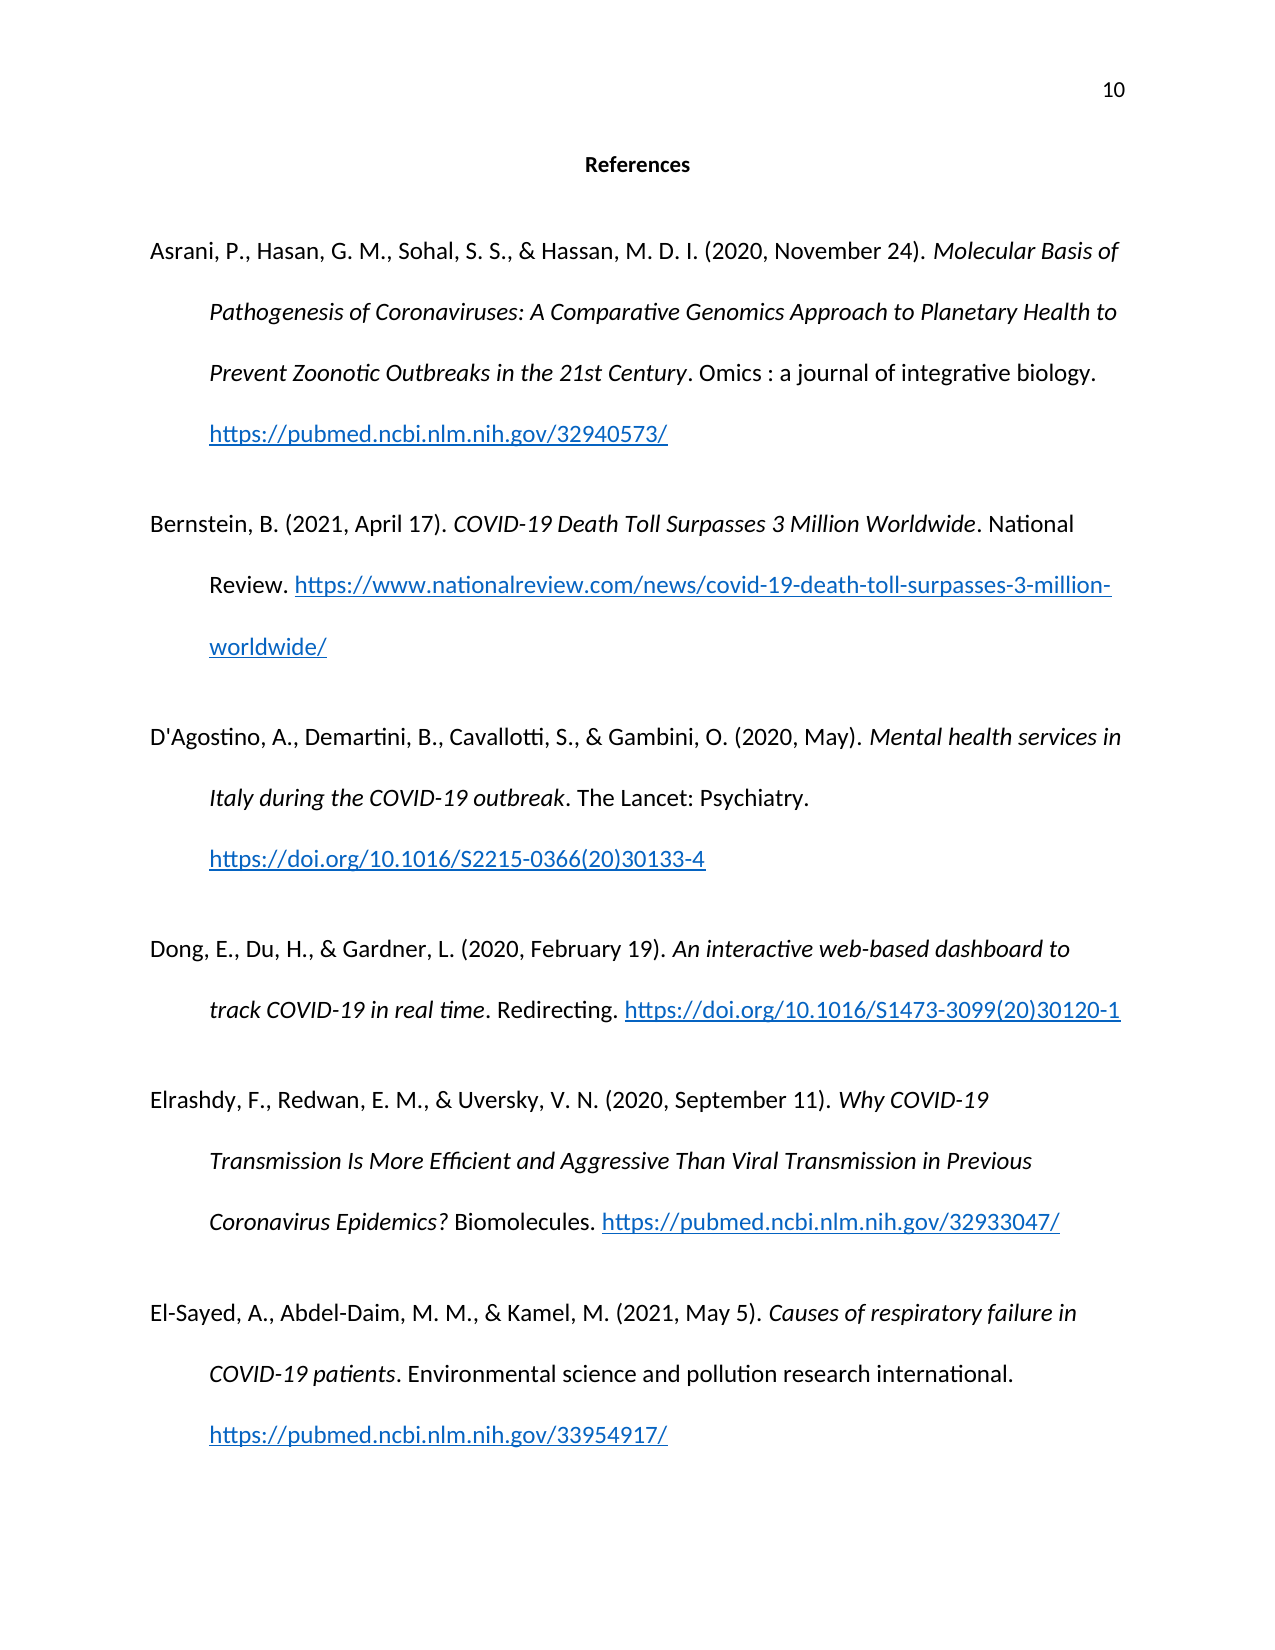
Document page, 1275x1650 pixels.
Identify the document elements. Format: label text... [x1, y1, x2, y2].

text El-Sayed, A., Abdel-Daim, M. M., & Kamel, M. (2021, May 5). Causes of respiratory failure in COVID-19 patients. Environmental science and pollution research international. https://pubmed.ncbi.nlm.nih.gov/33954917/ [150, 1297, 1125, 1449]
text Asrani, P., Hasan, G. M., Sohal, S. S., & Hassan, M. D. I. (2020, November 24). Molecular Basis of Pathogenesis of Coronaviruses: A Comparative Genomics Approach to Planetary Health to Prevent Zoonotic Outbreaks in the 21st Century. Omics : a journal of integrative biology. https://pubmed.ncbi.nlm.nih.gov/32940573/ [150, 235, 1125, 449]
text References [150, 150, 1125, 178]
text Elrashdy, F., Redwan, E. M., & Uversky, V. N. (2020, September 11). Why COVID-19 Transmission Is More Efficient and Aggressive Than Viral Transmission in Previous Coronavirus Epidemics? Biomolecules. https://pubmed.ncbi.nlm.nih.gov/32933047/ [150, 1084, 1125, 1237]
text Bernstein, B. (2021, April 17). COVID-19 Death Toll Surpasses 3 Million Worldwide. National Review. https://www.nationalreview.com/news/covid-19-death-toll-surpasses-3-million-worldwide/ [150, 508, 1125, 661]
text D'Agostino, A., Demartini, B., Cavallotti, S., & Gambini, O. (2020, May). Mental health services in Italy during the COVID-19 outbreak. The Lancet: Psychiatry. https://doi.org/10.1016/S2215-0366(20)30133-4 [150, 721, 1125, 873]
text Dong, E., Du, H., & Gardner, L. (2020, February 19). An interactive web-based dashboard to track COVID-19 in real time. Redirecting. https://doi.org/10.1016/S1473-3099(20)30120-1 [150, 933, 1125, 1025]
